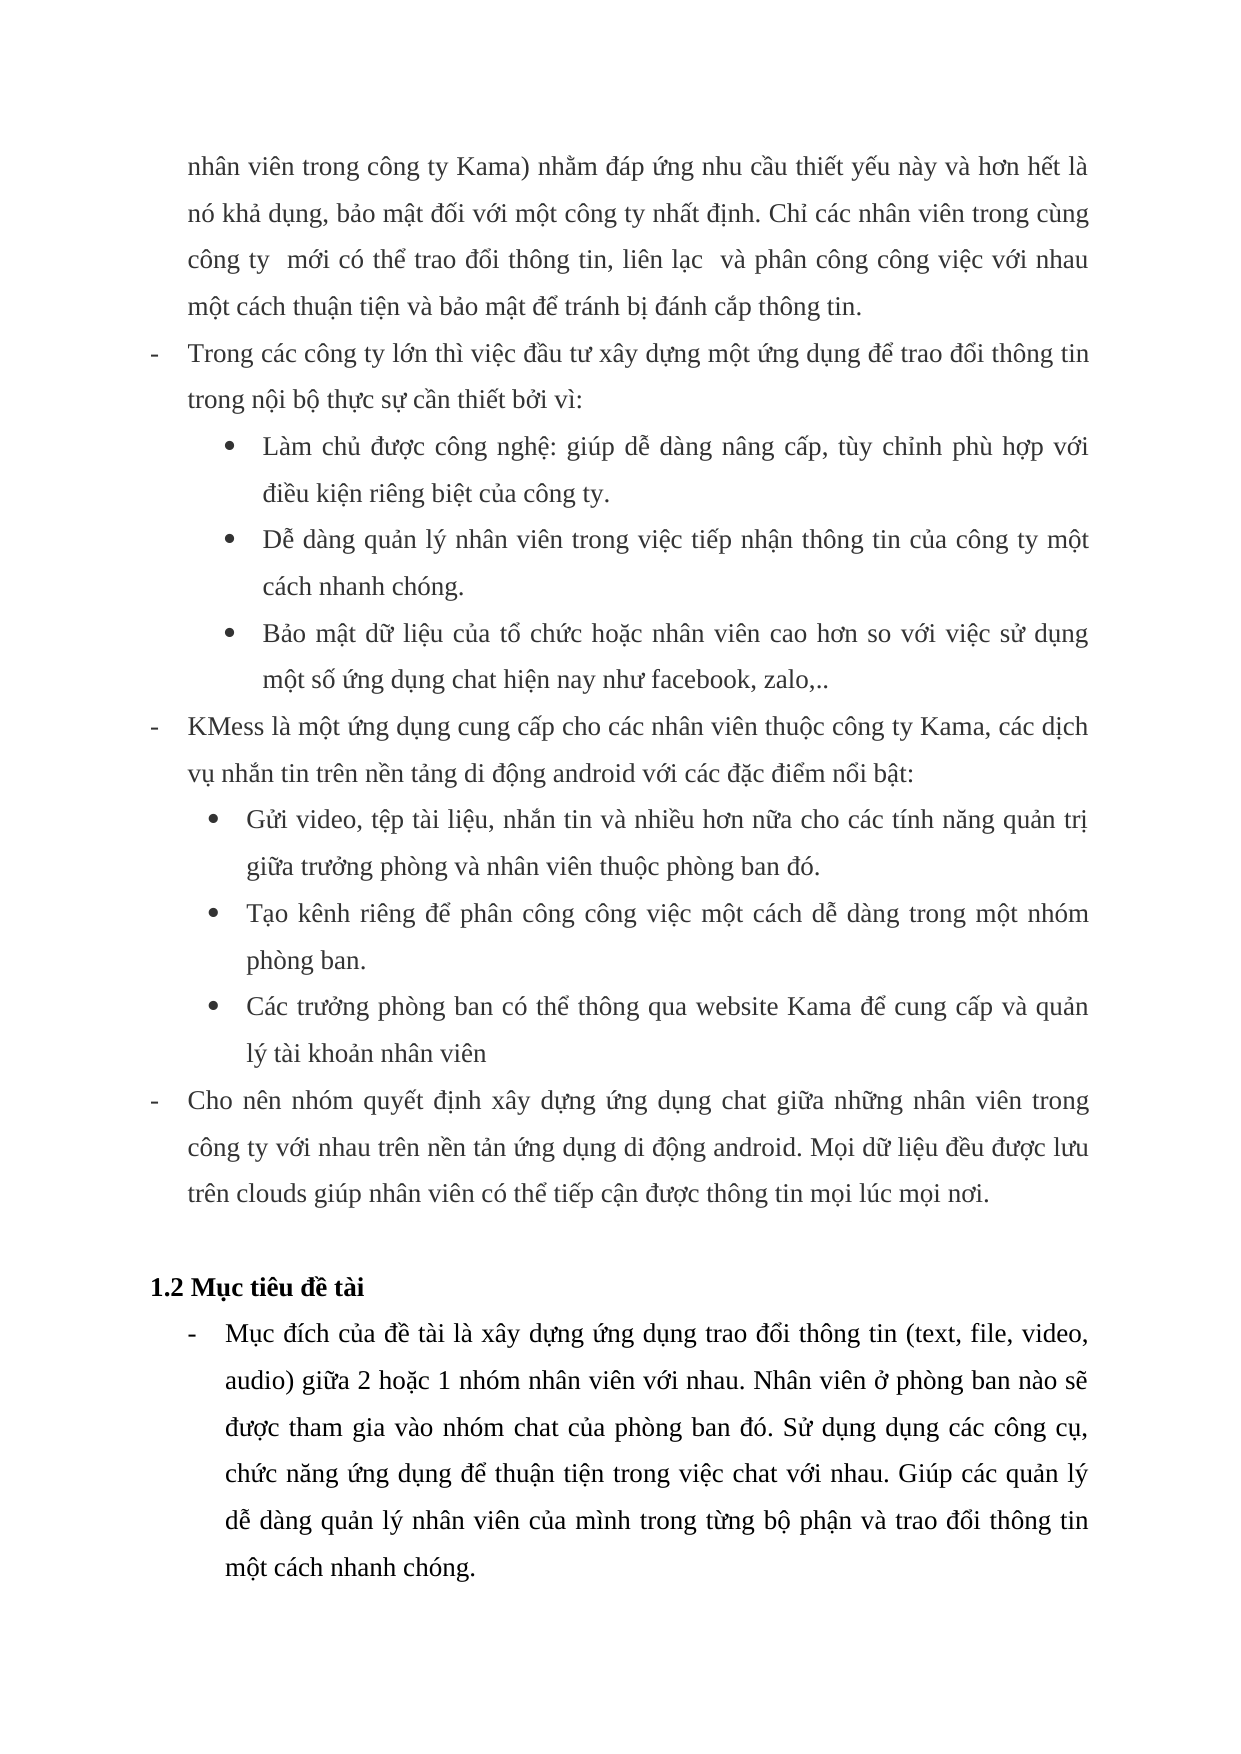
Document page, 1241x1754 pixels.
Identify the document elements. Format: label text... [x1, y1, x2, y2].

list Các trưởng phòng ban có thể thông qua website Kama để cung cấp và quản lý tài khoản nhân viên [208, 991, 1090, 1068]
list Tạo kênh riêng để phân công công việc một cách dễ dàng trong một nhóm phòng ban. [208, 897, 1090, 975]
list Trong các công ty lớn thì việc đầu tư xây dựng một ứng dụng để trao đổi thông tin trong nội bộ thực sự cần thiết bởi vì: [150, 337, 1090, 414]
list Dễ dàng quản lý nhân viên trong việc tiếp nhận thông tin của công ty một cách nhanh chóng. [225, 523, 1090, 601]
list Làm chủ được công nghệ: giúp dễ dàng nâng cấp, tùy chỉnh phù hợp với điều kiện riêng biệt của công ty. [225, 430, 1090, 508]
list Gửi video, tệp tài liệu, nhắn tin và nhiều hơn nữa cho các tính năng quản trị giữa trưởng phòng và nhân viên thuộc phòng ban đó. [208, 804, 1090, 882]
subtitle 1.2 Mục tiêu đề tài [150, 1271, 1090, 1302]
list Cho nên nhóm quyết định xây dựng ứng dụng chat giữa những nhân viên trong công ty với nhau trên nền tản ứng dụng di động android. Mọi dữ liệu đều được lưu trên clouds giúp nhân viên có thể tiếp cận được thông tin mọi lúc mọi nơi. [150, 1084, 1090, 1208]
list Bảo mật dữ liệu của tổ chức hoặc nhân viên cao hơn so với việc sử dụng một số ứng dụng chat hiện nay như facebook, zalo,.. [225, 617, 1090, 695]
list KMess là một ứng dụng cung cấp cho các nhân viên thuộc công ty Kama, các dịch vụ nhắn tin trên nền tảng di động android với các đặc điểm nổi bật: [150, 710, 1090, 788]
